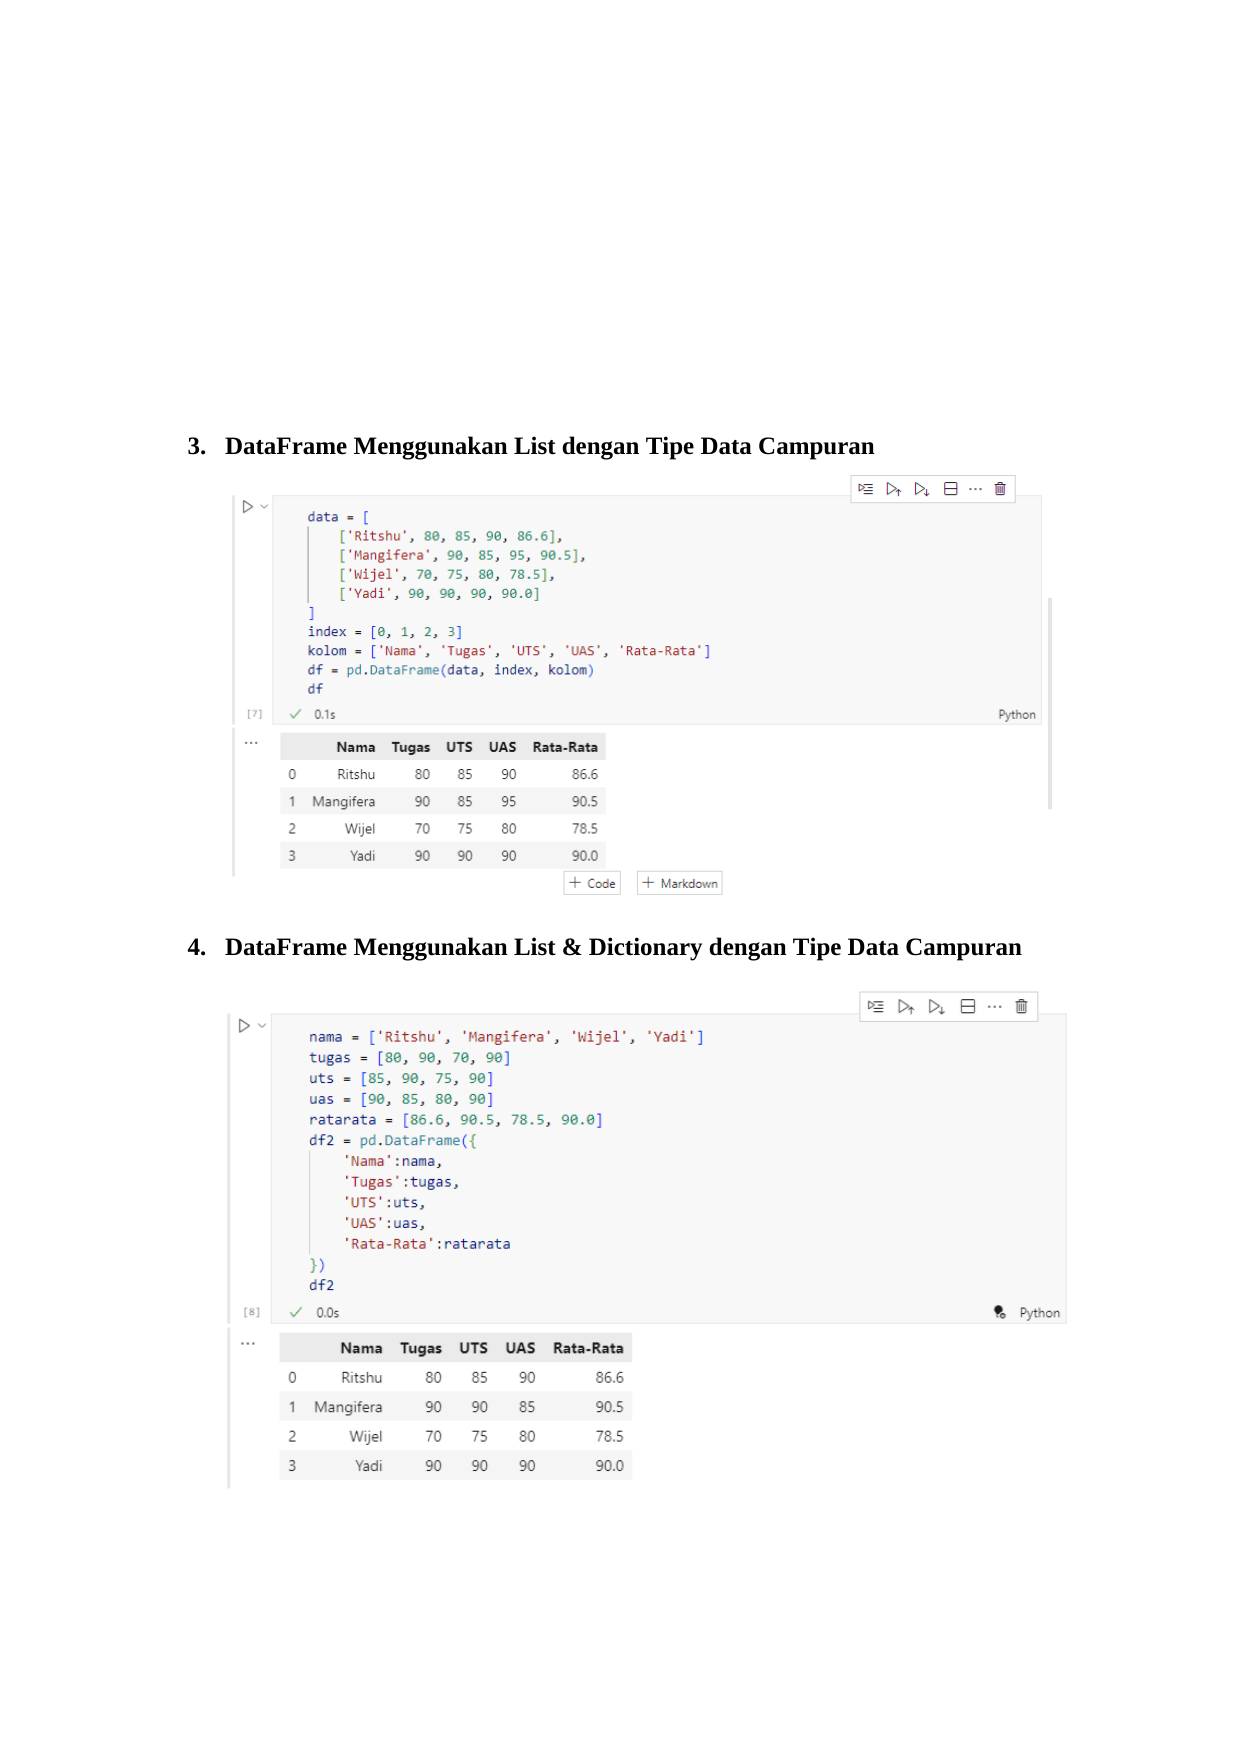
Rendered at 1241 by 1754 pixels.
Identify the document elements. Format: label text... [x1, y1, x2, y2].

list DataFrame Menggunakan List dengan Tipe Data Campuran [187, 431, 1090, 460]
picture [225, 985, 1069, 1543]
picture [229, 472, 1052, 908]
list DataFrame Menggunakan List & Dictionary dengan Tipe Data Campuran [187, 932, 1090, 961]
